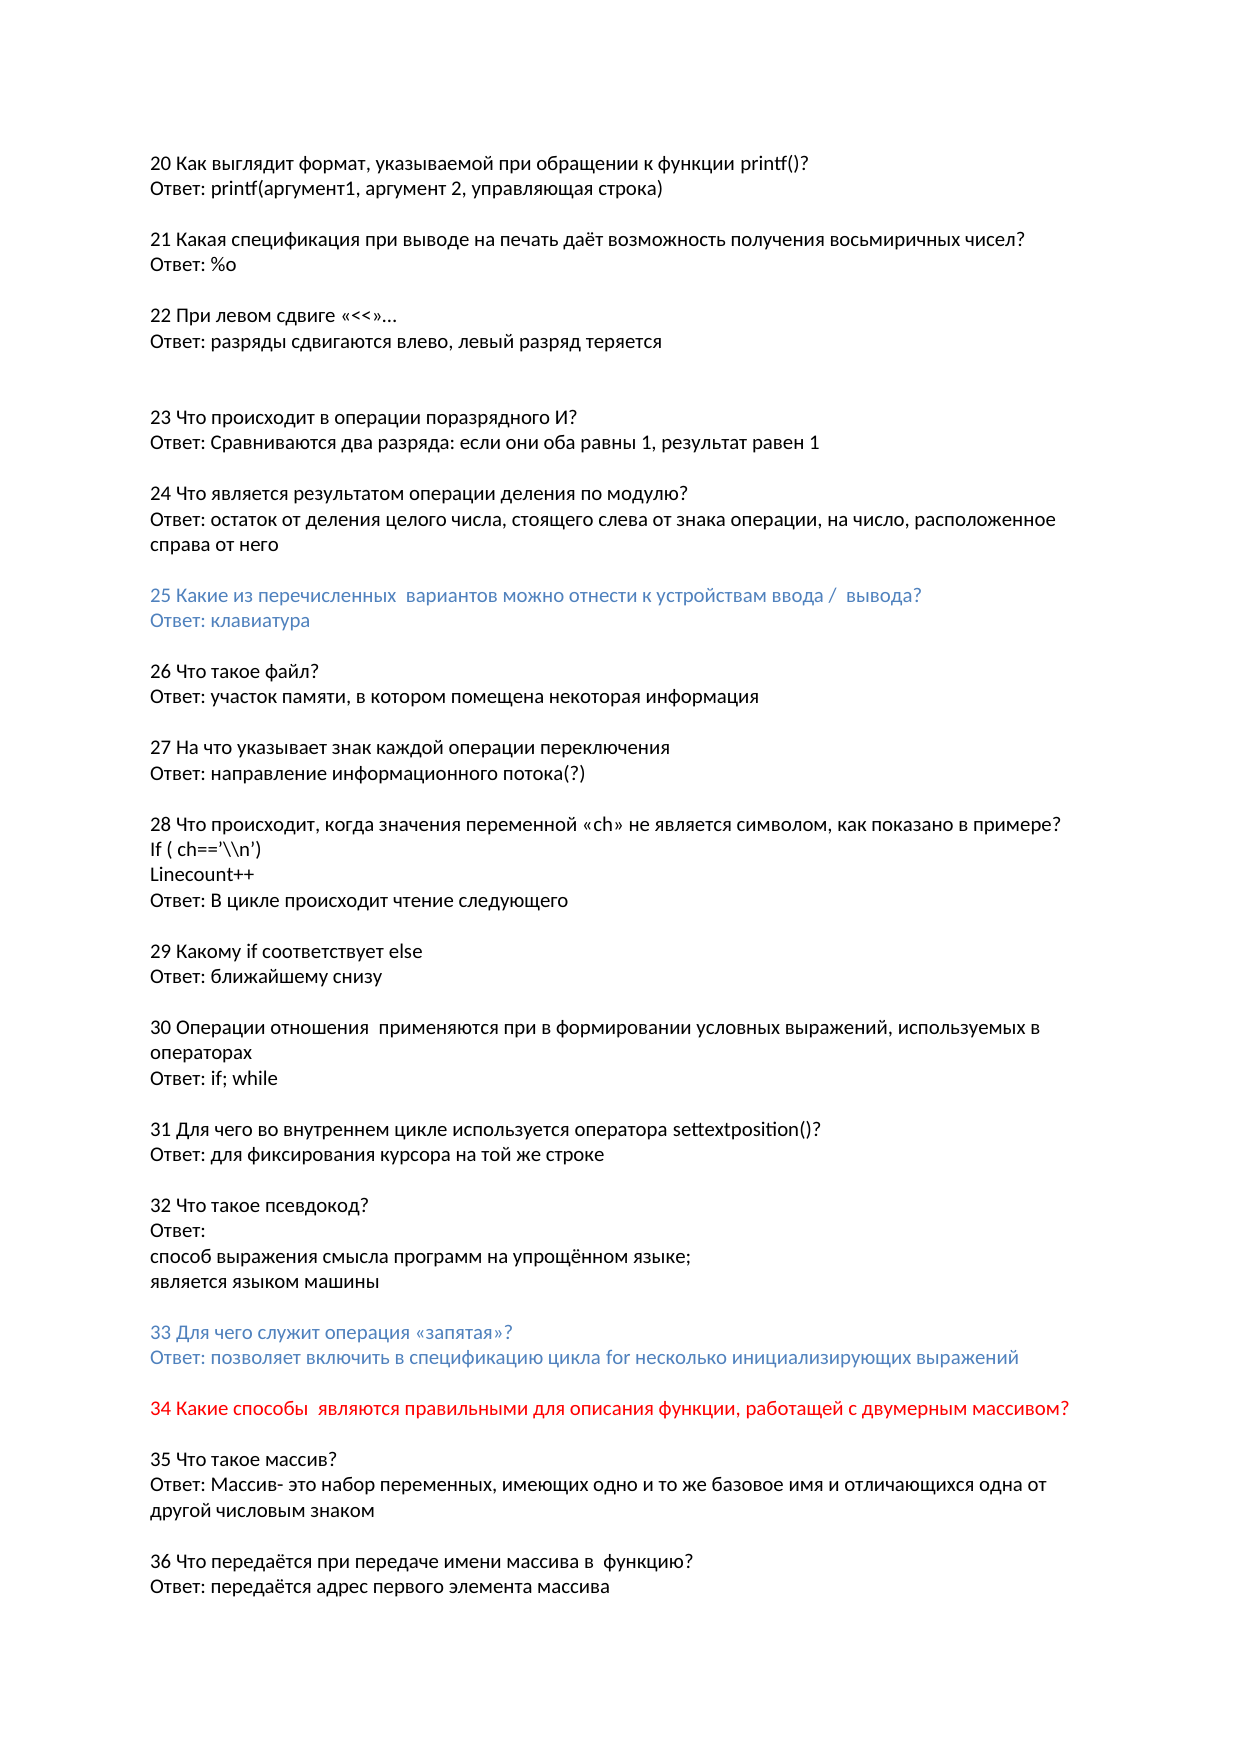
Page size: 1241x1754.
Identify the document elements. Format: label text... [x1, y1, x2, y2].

text 32 Что такое псевдокод? [150, 1192, 1090, 1217]
text 33 Для чего служит операция «запятая»? [150, 1319, 1090, 1344]
text 34 Какие способы являются правильными для описания функции, работащей с двумерным массивом? [150, 1395, 1090, 1421]
text Ответ: для фиксирования курсора на той же строке [150, 1141, 1090, 1167]
text 22 При левом сдвиге «<<»… [150, 302, 1090, 328]
text 27 На что указывает знак каждой операции переключения [150, 734, 1090, 760]
text Ответ: ближайшему снизу [150, 963, 1090, 989]
text Ответ: остаток от деления целого числа, стоящего слева от знака операции, на число, расположенное справа от него [150, 506, 1090, 557]
text 30 Операции отношения применяются при в формировании условных выражений, используемых в операторах [150, 1014, 1090, 1065]
text Ответ: разряды сдвигаются влево, левый разряд теряется [150, 328, 1090, 353]
text 23 Что происходит в операции поразрядного И? [150, 404, 1090, 429]
text 21 Какая спецификация при выводе на печать даёт возможность получения восьмиричных чисел? [150, 226, 1090, 252]
text Ответ: [150, 1217, 1090, 1243]
text Ответ: В цикле происходит чтение следующего [150, 887, 1090, 912]
text Ответ: участок памяти, в котором помещена некоторая информация [150, 684, 1090, 709]
text 26 Что такое файл? [150, 658, 1090, 684]
text Linecount++ [150, 862, 1090, 887]
text If ( ch==’\\n’) [150, 836, 1090, 862]
text 20 Как выглядит формат, указываемой при обращении к функции printf()? [150, 150, 1090, 175]
text 35 Что такое массив? [150, 1446, 1090, 1472]
text 25 Какие из перечисленных вариантов можно отнести к устройствам ввода / вывода? [150, 582, 1090, 607]
text Ответ: Массив- это набор переменных, имеющих одно и то же базовое имя и отличающихся одна от другой числовым знаком [150, 1472, 1090, 1522]
text способ выражения смысла программ на упрощённом языке; [150, 1243, 1090, 1268]
text 36 Что передаётся при передаче имени массива в функцию? [150, 1548, 1090, 1573]
text 31 Для чего во внутреннем цикле используется оператора settextposition()? [150, 1116, 1090, 1141]
text Ответ: передаётся адрес первого элемента массива [150, 1573, 1090, 1599]
text Ответ: клавиатура [150, 607, 1090, 633]
text 24 Что является результатом операции деления по модулю? [150, 480, 1090, 506]
text Ответ: if; while [150, 1065, 1090, 1090]
text 28 Что происходит, когда значения переменной «ch» не является символом, как показано в примере? [150, 811, 1090, 836]
text является языком машины [150, 1268, 1090, 1294]
text Ответ: позволяет включить в спецификацию цикла for несколько инициализирующих выражений [150, 1344, 1090, 1370]
text Ответ: %о [150, 252, 1090, 277]
text Ответ: направление информационного потока(?) [150, 760, 1090, 785]
text 29 Какому if соответствует else [150, 938, 1090, 963]
text Ответ: Сравниваются два разряда: если они оба равны 1, результат равен 1 [150, 429, 1090, 455]
text Ответ: printf(аргумент1, аргумент 2, управляющая строка) [150, 175, 1090, 201]
